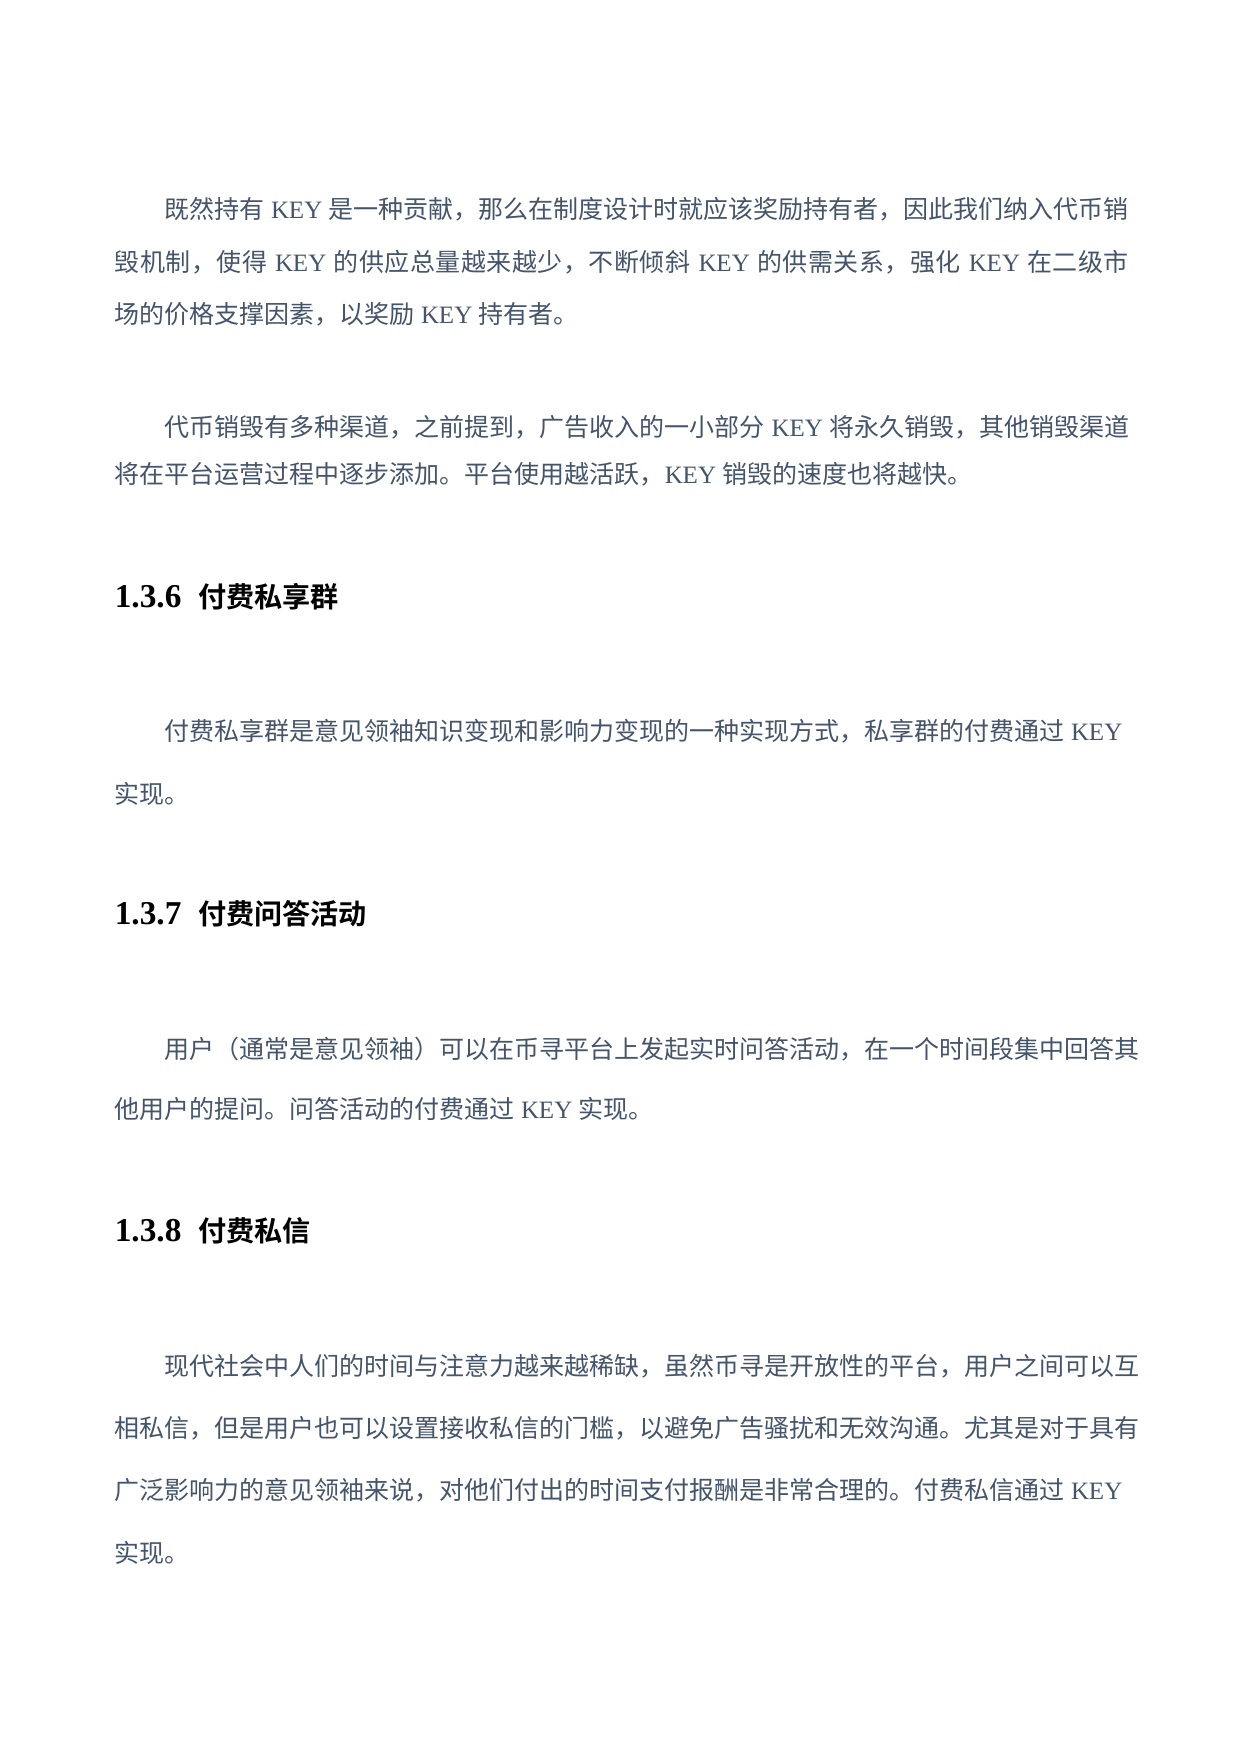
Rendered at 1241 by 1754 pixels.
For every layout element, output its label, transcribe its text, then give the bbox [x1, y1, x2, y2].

text 现代社会中人们的时间与注意力越来越稀缺，虽然币寻是开放性的平台，用户之间可以互 [164, 1352, 1142, 1381]
subtitle 1.3.8 付费私信 [114, 1209, 1142, 1249]
subtitle 1.3.7 付费问答活动 [114, 892, 1142, 933]
text 他用户的提问。问答活动的付费通过 KEY 实现。 [114, 1095, 1142, 1125]
text 实现。 [114, 1539, 1142, 1568]
text 广泛影响力的意见领袖来说，对他们付出的时间支付报酬是非常合理的。付费私信通过 KEY [114, 1475, 1142, 1505]
text 代币销毁有多种渠道，之前提到，广告收入的一小部分 KEY 将永久销毁，其他销毁渠道将在平台运营过程中逐步添加。平台使用越活跃，KEY 销毁的速度也将越快。 [114, 399, 1129, 493]
text 实现。 [114, 781, 1142, 809]
text 既然持有 KEY 是一种贡献，那么在制度设计时就应该奖励持有者，因此我们纳入代币销毁机制，使得 KEY 的供应总量越来越少，不断倾斜 KEY 的供需关系，强化 KEY 在二级市场的价格支撑因素，以奖励 KEY 持有者。 [114, 177, 1129, 334]
text 用户（通常是意见领袖）可以在币寻平台上发起实时问答活动，在一个时间段集中回答其 [164, 1035, 1142, 1064]
text 相私信，但是用户也可以设置接收私信的门槛，以避免广告骚扰和无效沟通。尤其是对于具有 [114, 1415, 1142, 1443]
text 付费私享群是意见领袖知识变现和影响力变现的一种实现方式，私享群的付费通过 KEY [164, 716, 1142, 746]
subtitle 1.3.6 付费私享群 [114, 575, 1142, 616]
